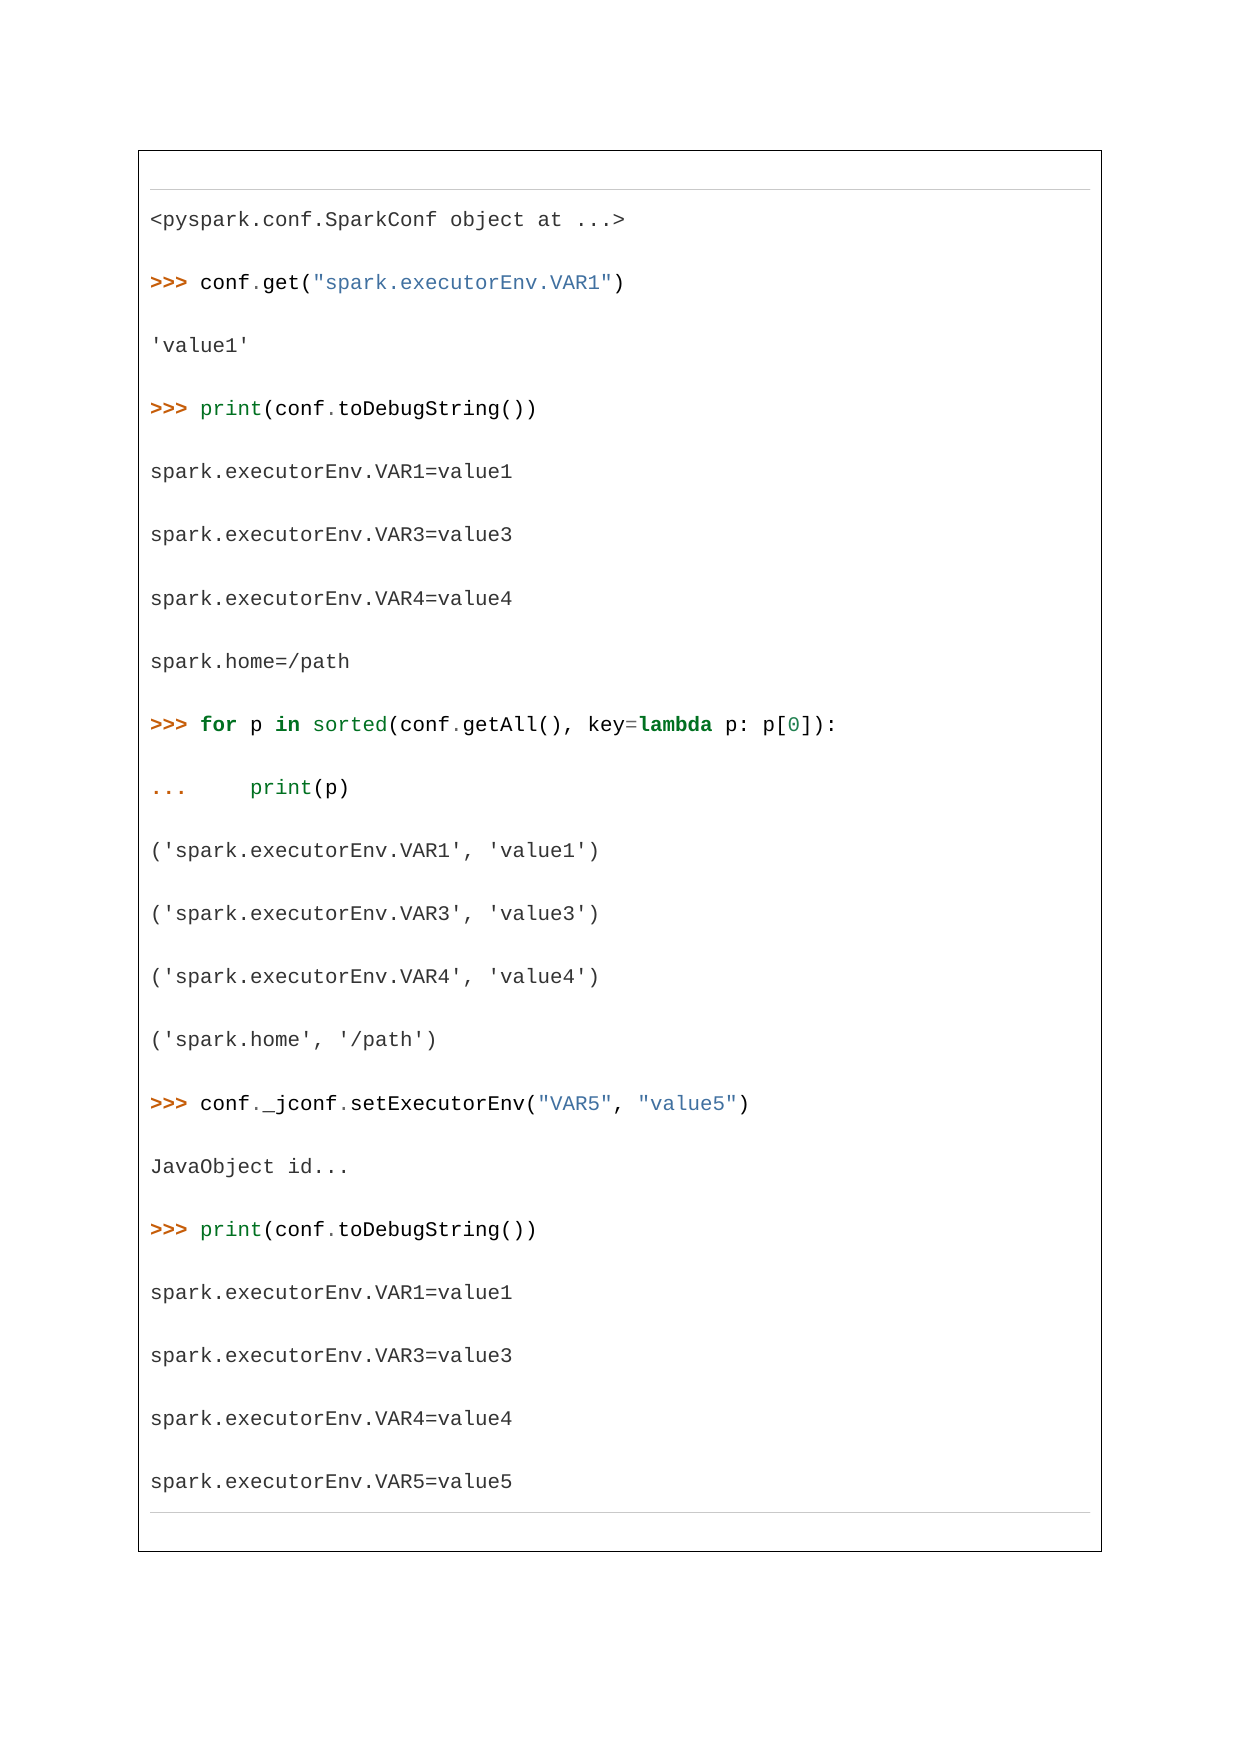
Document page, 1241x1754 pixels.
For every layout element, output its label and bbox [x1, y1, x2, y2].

table_cell [139, 151, 1101, 1551]
